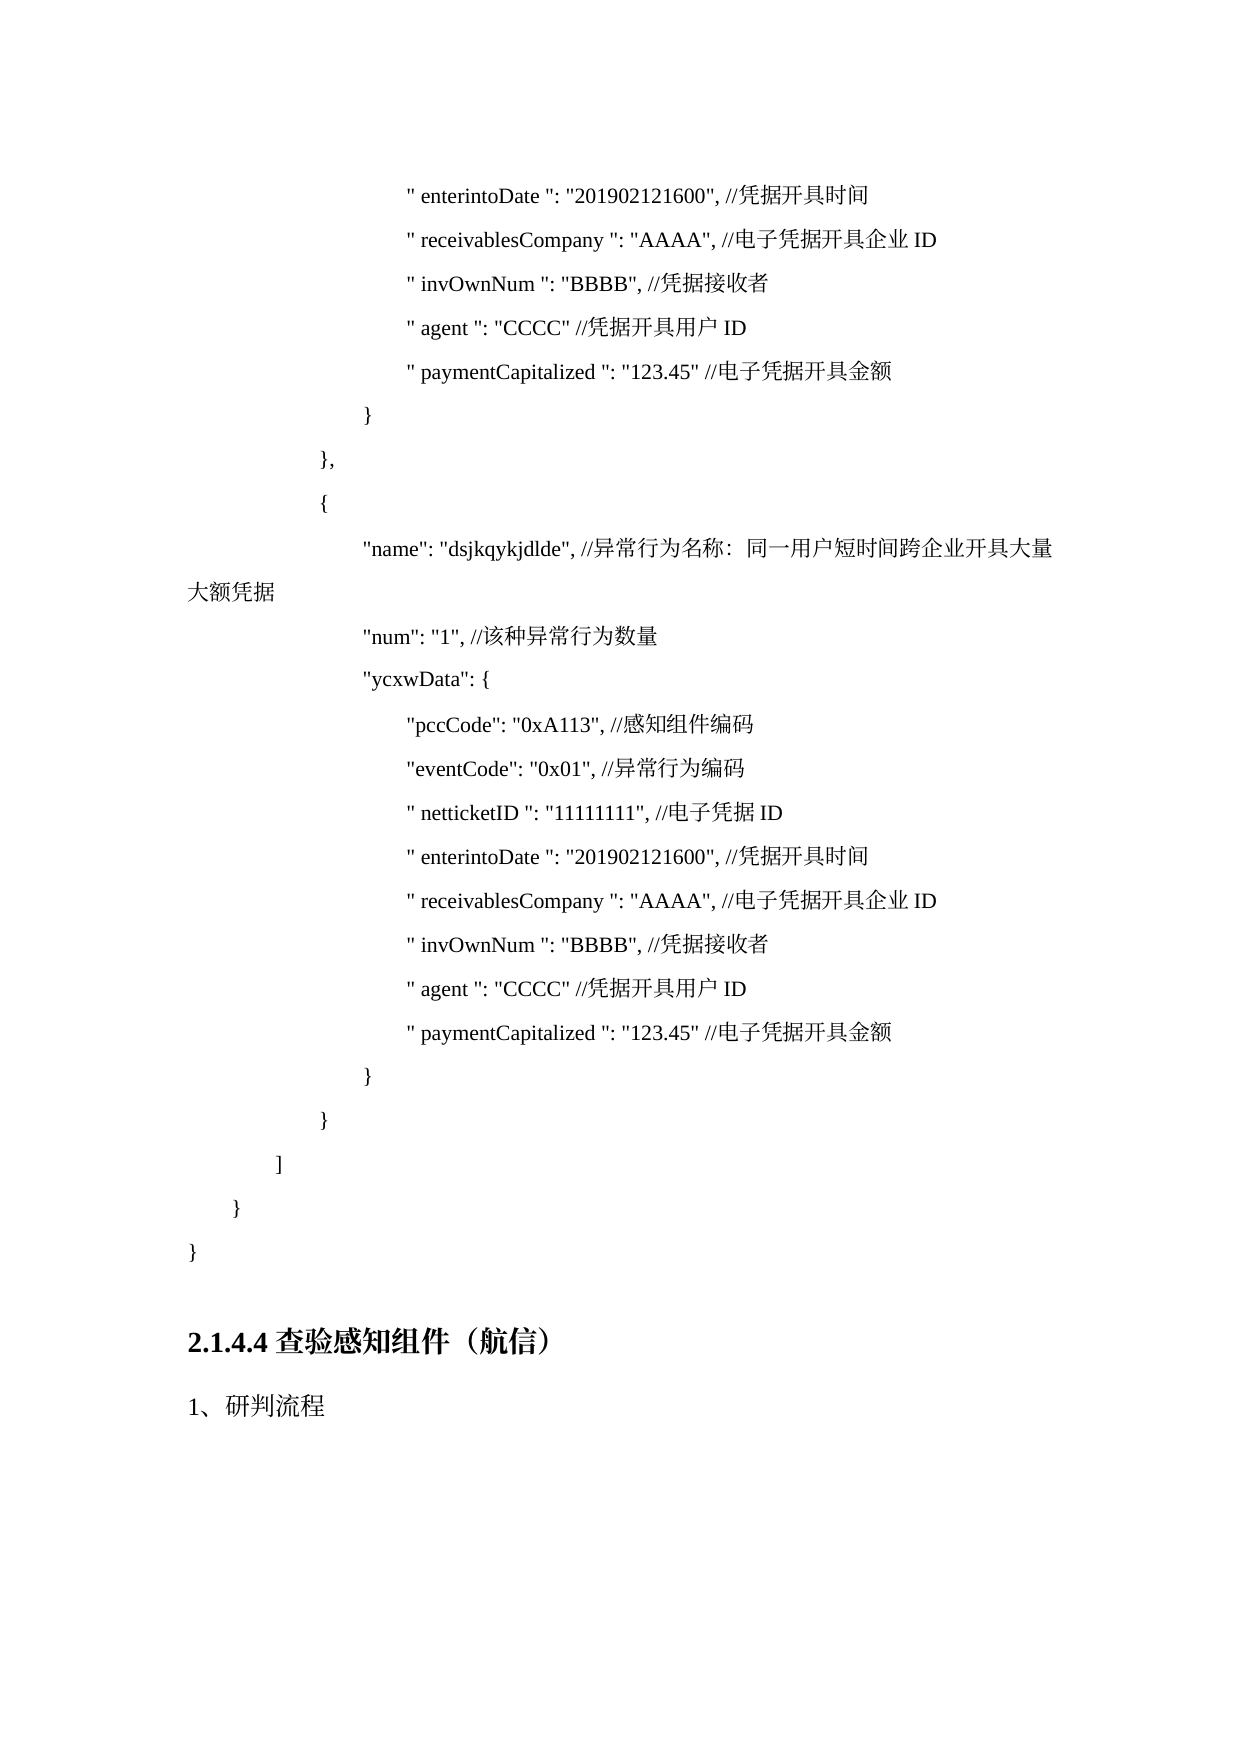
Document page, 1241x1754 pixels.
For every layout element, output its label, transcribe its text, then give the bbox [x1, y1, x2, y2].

text } [187, 1229, 1053, 1273]
text " agent ": "CCCC" //凭据开具用户ID [187, 965, 1053, 1009]
text " invOwnNum ": "BBBB", //凭据接收者 [187, 921, 1053, 965]
text "ycxwData": { [187, 657, 1053, 701]
text } [187, 1185, 1053, 1229]
text " agent ": "CCCC" //凭据开具用户ID [187, 304, 1053, 348]
text " paymentCapitalized ": "123.45" //电子凭据开具金额 [187, 1009, 1053, 1053]
text " paymentCapitalized ": "123.45" //电子凭据开具金额 [187, 348, 1053, 392]
text "eventCode": "0x01", //异常行为编码 [187, 745, 1053, 789]
text " enterintoDate ": "201902121600", //凭据开具时间 [187, 833, 1053, 877]
text ] [187, 1141, 1053, 1185]
text "num": "1", //该种异常行为数量 [187, 613, 1053, 657]
text "pccCode": "0xA113", //感知组件编码 [187, 701, 1053, 745]
text " enterintoDate ": "201902121600", //凭据开具时间 [187, 172, 1053, 216]
text { [187, 480, 1053, 524]
text " receivablesCompany ": "AAAA", //电子凭据开具企业ID [187, 877, 1053, 921]
text } [187, 1053, 1053, 1097]
text } [187, 1097, 1053, 1141]
subtitle 2.1.4.4 查验感知组件（航信） [187, 1318, 1053, 1362]
text " invOwnNum ": "BBBB", //凭据接收者 [187, 260, 1053, 304]
text " netticketID ": "11111111", //电子凭据ID [187, 789, 1053, 833]
text }, [187, 436, 1053, 480]
text "name": "dsjkqykjdlde", //异常行为名称：同一用户短时间跨企业开具大量大额凭据 [187, 524, 1053, 613]
text 1、研判流程 [187, 1383, 1053, 1427]
text " receivablesCompany ": "AAAA", //电子凭据开具企业ID [187, 216, 1053, 260]
text } [187, 392, 1053, 436]
